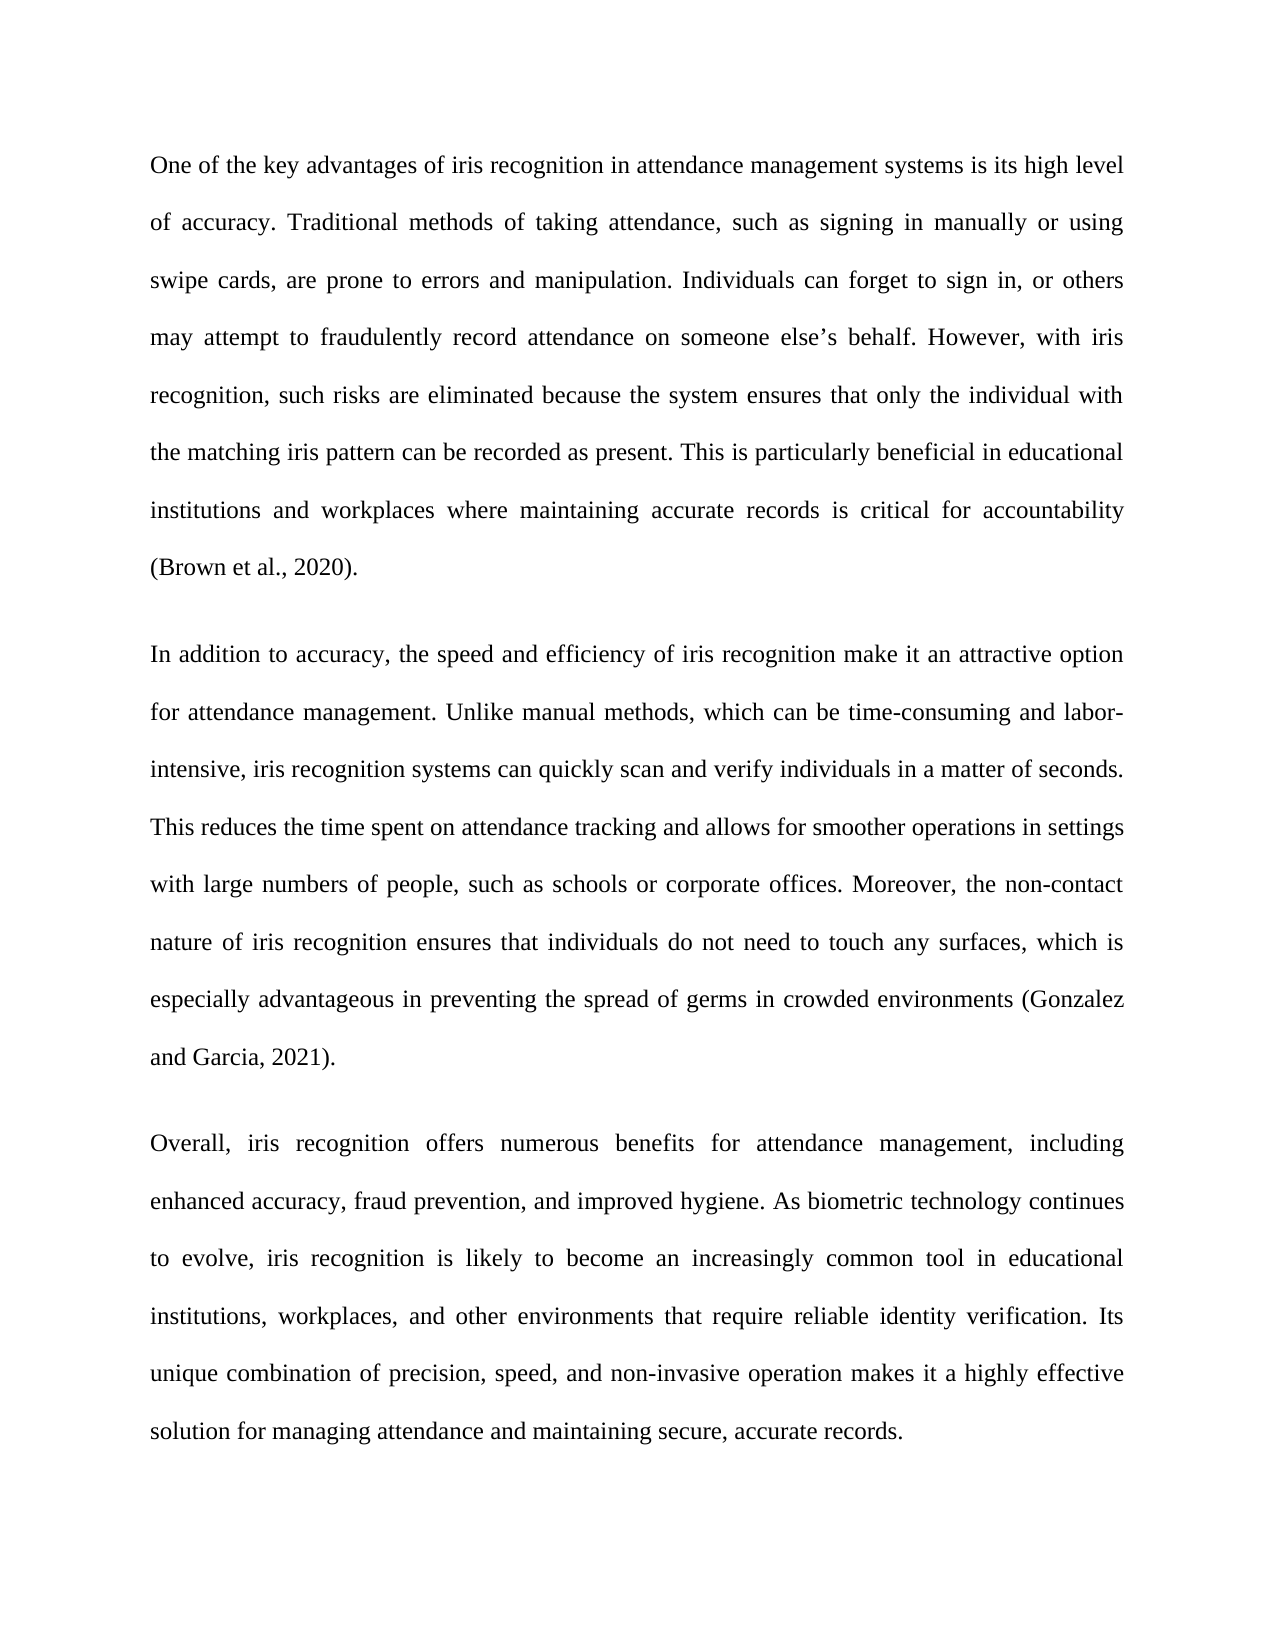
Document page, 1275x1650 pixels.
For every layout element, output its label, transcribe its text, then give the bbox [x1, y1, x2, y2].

text Overall, iris recognition offers numerous benefits for attendance management, including enhanced accuracy, fraud prevention, and improved hygiene. As biometric technology continues to evolve, iris recognition is likely to become an increasingly common tool in educational institutions, workplaces, and other environments that require reliable identity verification. Its unique combination of precision, speed, and non-invasive operation makes it a highly effective solution for managing attendance and maintaining secure, accurate records. [150, 1128, 1125, 1444]
text One of the key advantages of iris recognition in attendance management systems is its high level of accuracy. Traditional methods of taking attendance, such as signing in manually or using swipe cards, are prone to errors and manipulation. Individuals can forget to sign in, or others may attempt to fraudulently record attendance on someone else’s behalf. However, with iris recognition, such risks are eliminated because the system ensures that only the individual with the matching iris pattern can be recorded as present. This is particularly beneficial in educational institutions and workplaces where maintaining accurate records is critical for accountability (Brown et al., 2020). [150, 150, 1125, 581]
text In addition to accuracy, the speed and efficiency of iris recognition make it an attractive option for attendance management. Unlike manual methods, which can be time-consuming and labor-intensive, iris recognition systems can quickly scan and verify individuals in a matter of seconds. This reduces the time spent on attendance tracking and allows for smoother operations in settings with large numbers of people, such as schools or corporate offices. Moreover, the non-contact nature of iris recognition ensures that individuals do not need to touch any surfaces, which is especially advantageous in preventing the spread of germs in crowded environments (Gonzalez and Garcia, 2021). [150, 639, 1125, 1070]
